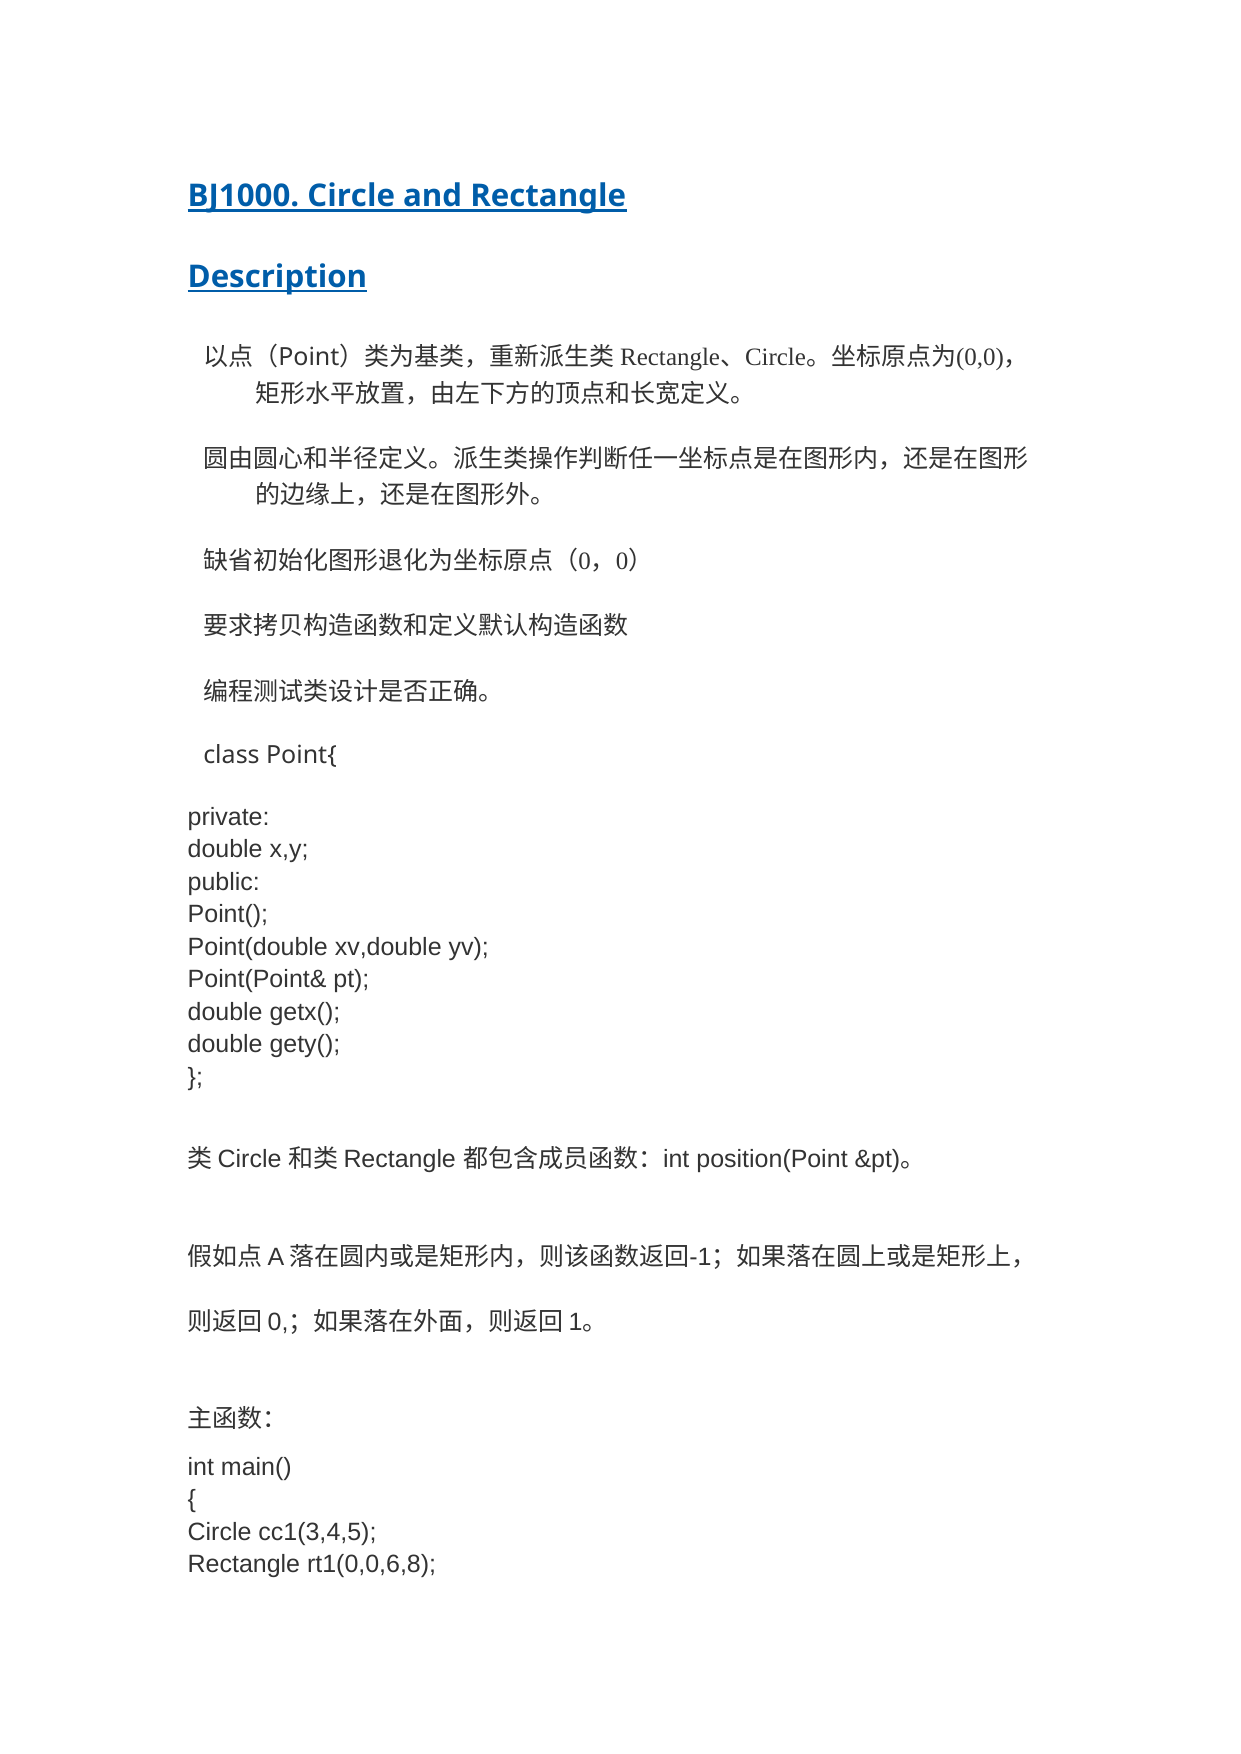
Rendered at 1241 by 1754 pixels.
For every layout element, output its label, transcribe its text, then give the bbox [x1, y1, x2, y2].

text class Point{ [203, 736, 1053, 770]
text 以点（Point）类为基类，重新派生类 Rectangle、Circle。坐标原点为(0,0)，矩形水平放置，由左下方的顶点和长宽定义。 [203, 337, 1053, 409]
text Rectangle rt1(0,0,6,8); [187, 1547, 1053, 1579]
text 编程测试类设计是否正确。 [203, 671, 1053, 707]
text double x,y; [187, 832, 1053, 864]
text double getx(); [187, 994, 1053, 1027]
text int main() [187, 1449, 1053, 1482]
text Description [187, 243, 1053, 308]
text { [187, 1482, 1053, 1514]
text Circle cc1(3,4,5); [187, 1514, 1053, 1547]
text private: [187, 799, 1053, 832]
text Point(); [187, 897, 1053, 929]
text 主函数： [187, 1384, 1053, 1449]
text Point(Point& pt); [187, 962, 1053, 994]
text double gety(); [187, 1027, 1053, 1059]
text 假如点A落在圆内或是矩形内，则该函数返回-1；如果落在圆上或是矩形上，则返回0,；如果落在外面，则返回1。 [187, 1222, 1053, 1352]
text 要求拷贝构造函数和定义默认构造函数 [203, 606, 1053, 642]
text Point(double xv,double yv); [187, 929, 1053, 962]
text 类Circle 和类Rectangle 都包含成员函数：int position(Point &pt)。 [187, 1124, 1053, 1189]
text }; [187, 1059, 1053, 1092]
text BJ1000. Circle and Rectangle [187, 162, 1053, 227]
text 缺省初始化图形退化为坐标原点（0，0） [203, 540, 1053, 576]
text public: [187, 864, 1053, 897]
text 圆由圆心和半径定义。派生类操作判断任一坐标点是在图形内，还是在图形的边缘上，还是在图形外。 [203, 438, 1053, 511]
